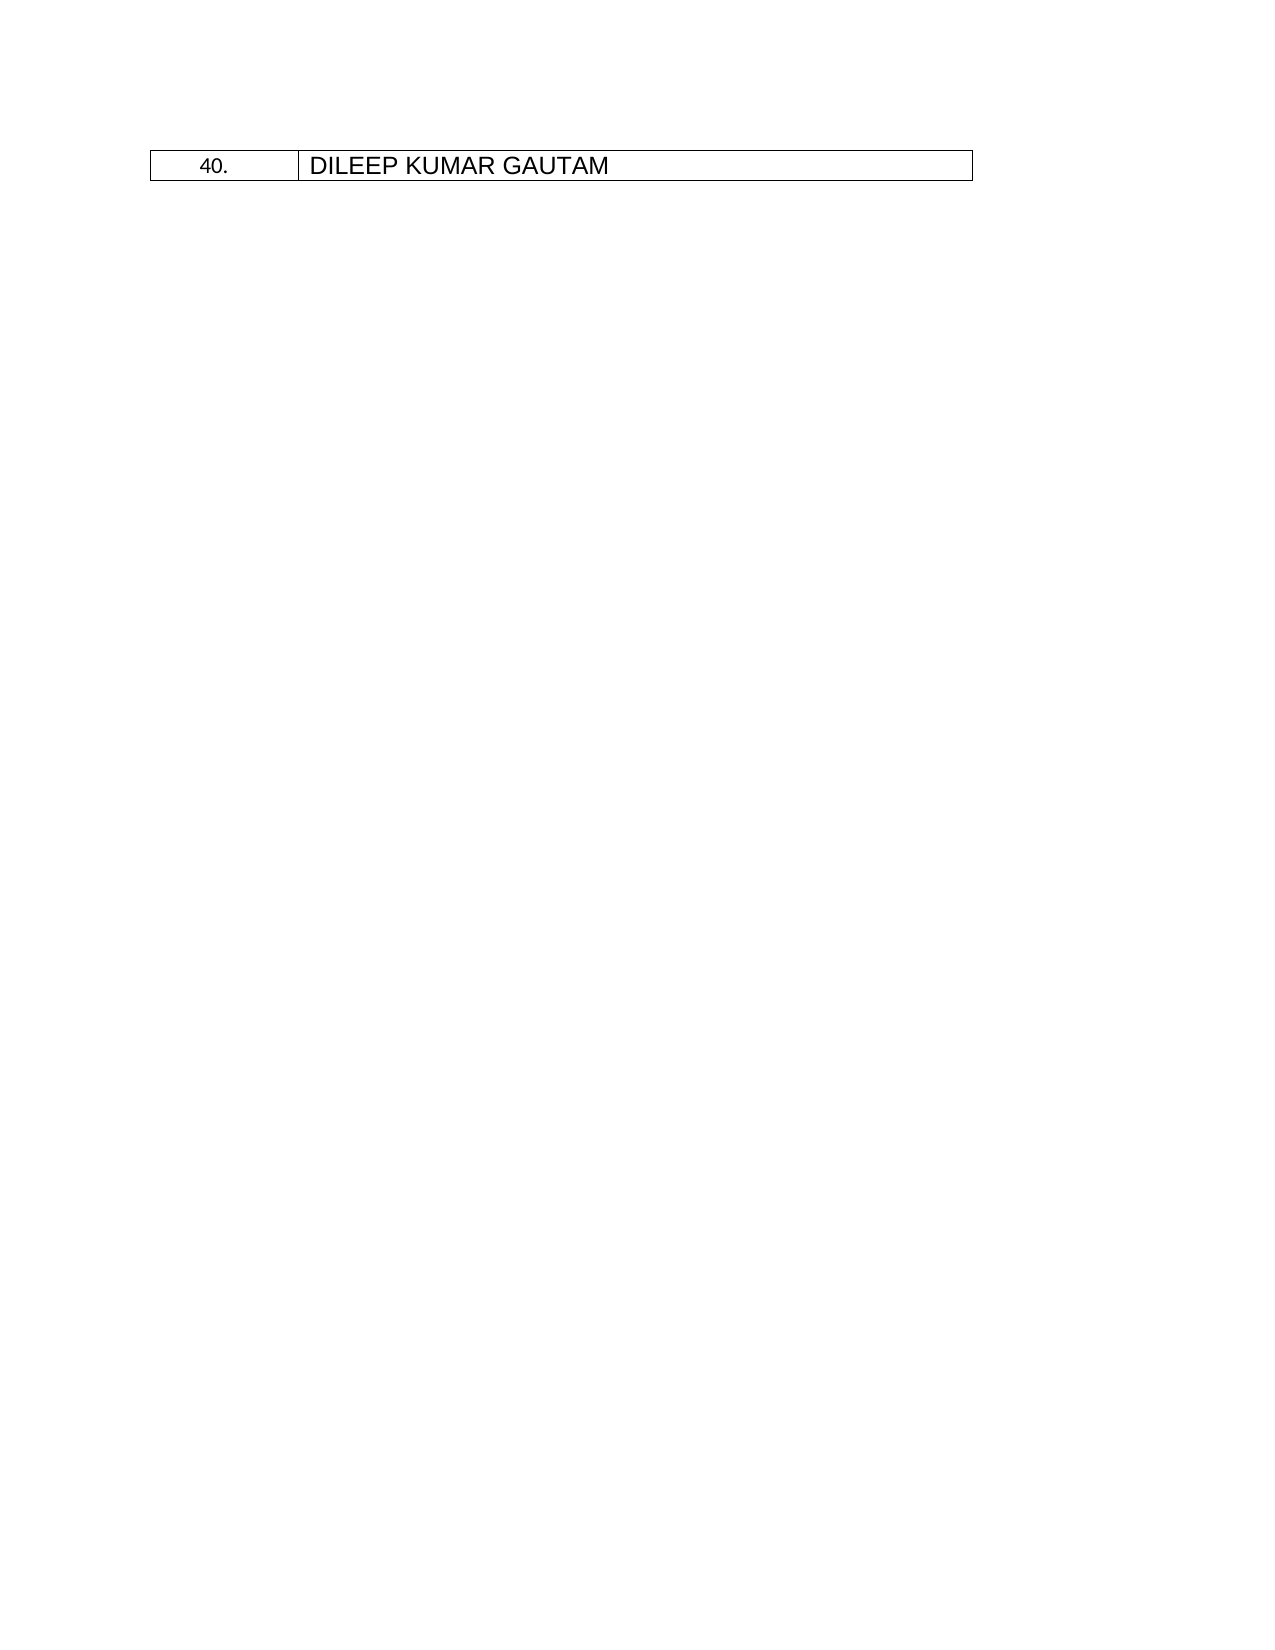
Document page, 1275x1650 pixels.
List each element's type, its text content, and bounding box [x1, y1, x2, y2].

table_cell [151, 151, 298, 180]
table_cell DILEEP KUMAR GAUTAM [299, 151, 972, 180]
